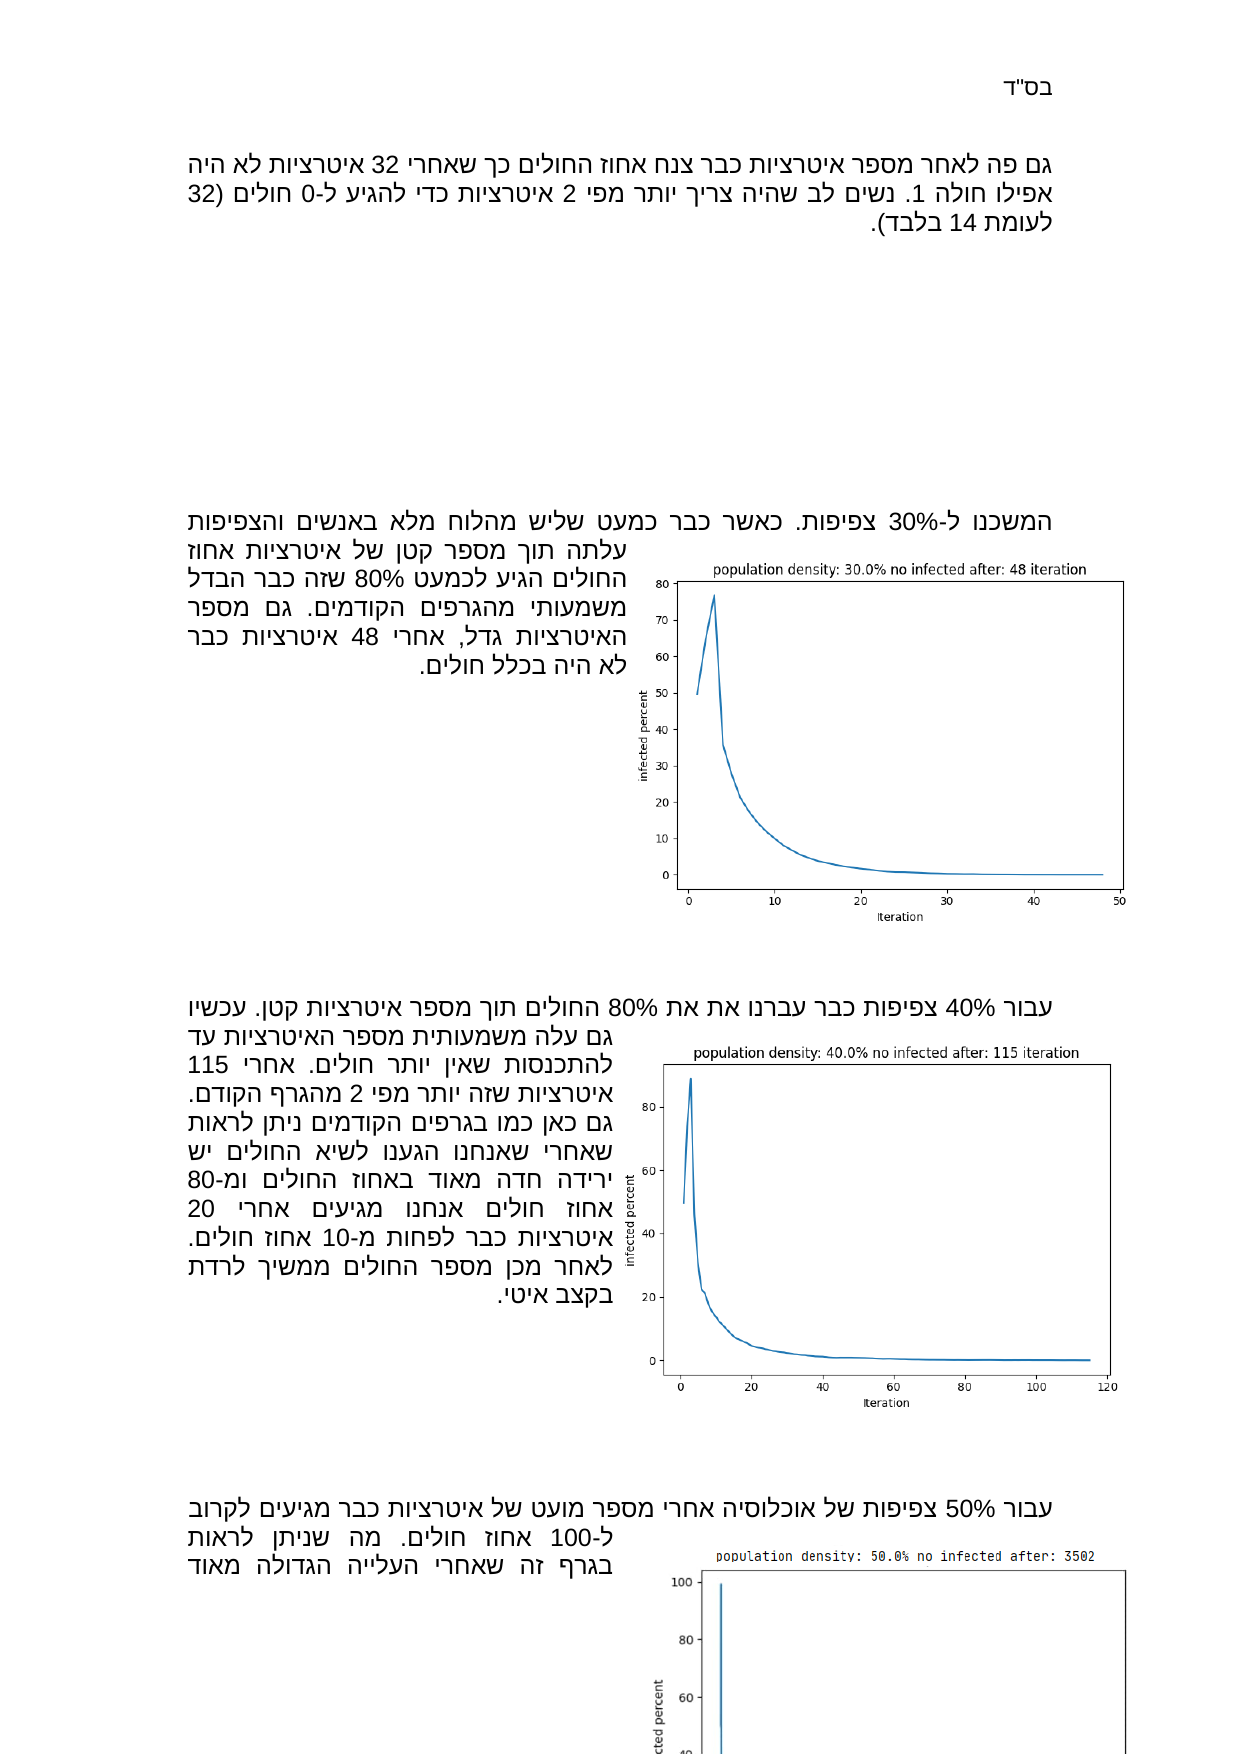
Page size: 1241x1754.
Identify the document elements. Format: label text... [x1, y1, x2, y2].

picture [635, 1542, 1150, 1754]
text עבור 40% צפיפות כבר עברנו את את 80% החולים תוך מספר איטרציות קטן. עכשיו גם עלה משמעותית מספר האיטרציות עד להתכנסות שאין יותר חולים. אחרי 115 איטרציות שזה יותר מפי 2 מהגרף הקודם. גם כאן כמו בגרפים הקודמים ניתן לראות שאחרי שאנחנו הגענו לשיא החולים יש ירידה חדה מאוד באחוז החולים ומ-80 אחוז חולים אנחנו מגיעים אחרי 20 איטרציות כבר לפחות מ-10 אחוז חולים. לאחר מכן מספר החולים ממשיך לרדת בקצב איטי. [187, 993, 1053, 1309]
picture [613, 1034, 1130, 1421]
text המשכנו ל-30% צפיפות. כאשר כבר כמעט שליש מהלוח מלא באנשים והצפיפות עלתה תוך מספר קטן של איטרציות אחוז החולים הגיע לכמעט 80% שזה כבר הבדל משמעותי מהגרפים הקודמים. גם מספר האיטרציות גדל, אחרי 48 איטרציות כבר לא היה בכלל חולים. [187, 507, 1053, 679]
picture [627, 551, 1139, 935]
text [187, 1494, 1053, 1580]
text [187, 150, 1053, 236]
